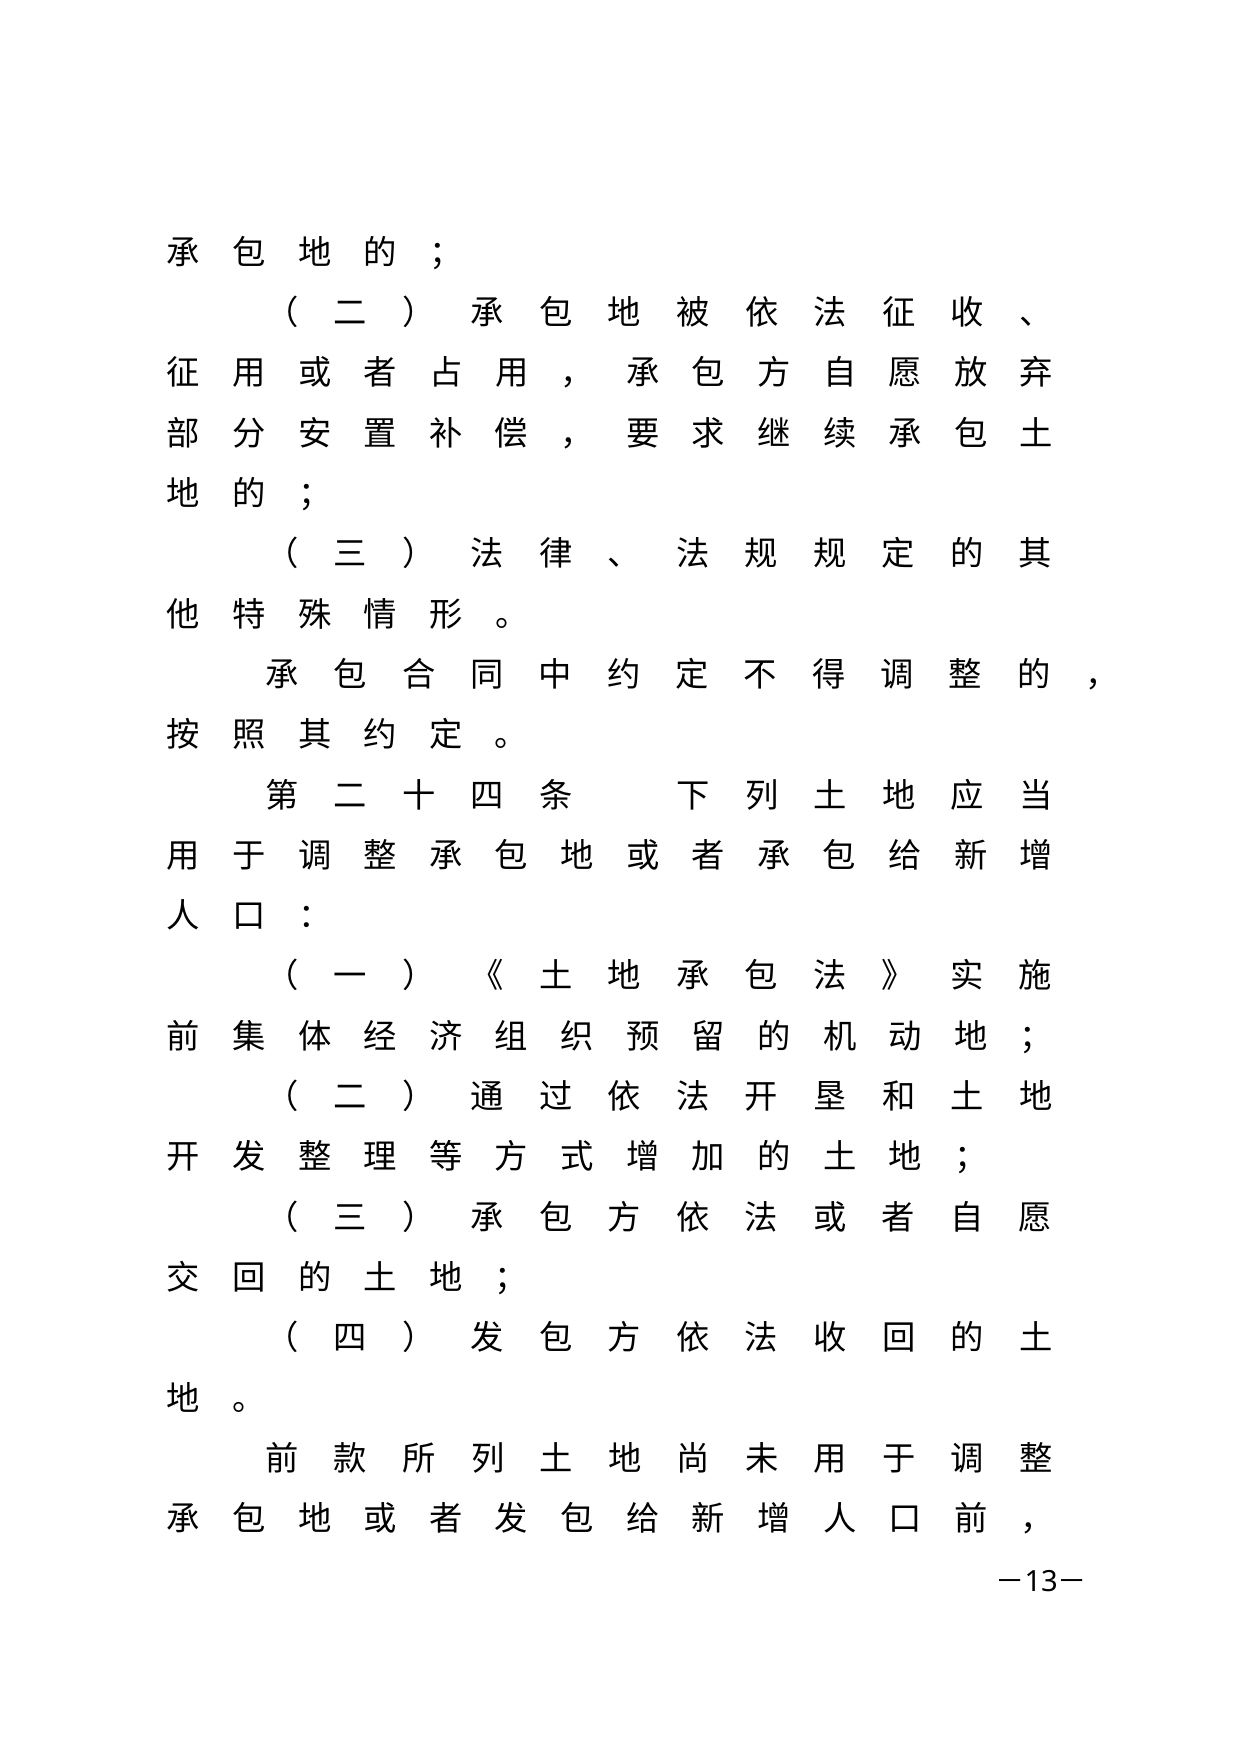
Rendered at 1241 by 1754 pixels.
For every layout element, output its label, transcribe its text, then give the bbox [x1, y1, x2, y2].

text （三）承包方依法或者自愿交回的土地； [167, 1184, 1085, 1305]
text 前款所列土地尚未用于调整承包地或者发包给新增人口前，经本村村民会议三分之二以上成员或者三分之二以上村民代表同意，可以由集体经济组织采取招标、拍卖、公开协商等方式发包或者流转，其期限不得超过三年。发包或者流转收益应当用于本集体经济组织的公益事业，其收益及收益使用情况应当向本集体经济组织成员公布。 [167, 1426, 1085, 1546]
text （一）《土地承包法》实施前集体经济组织预留的机动地； [167, 943, 1085, 1064]
text （二）承包地被依法征收、征用或者占用，承包方自愿放弃部分安置补偿，要求继续承包土地的； [167, 280, 1085, 521]
text （一）因自然灾害严重毁损承包地的； [167, 219, 1085, 280]
text 第二十四条 下列土地应当用于调整承包地或者承包给新增人口： [167, 762, 1085, 943]
text （二）通过依法开垦和土地开发整理等方式增加的土地； [167, 1064, 1085, 1184]
text 承包合同中约定不得调整的，按照其约定。 [167, 642, 1085, 762]
text （四）发包方依法收回的土地。 [167, 1305, 1085, 1426]
text （三）法律、法规规定的其他特殊情形。 [167, 521, 1085, 642]
